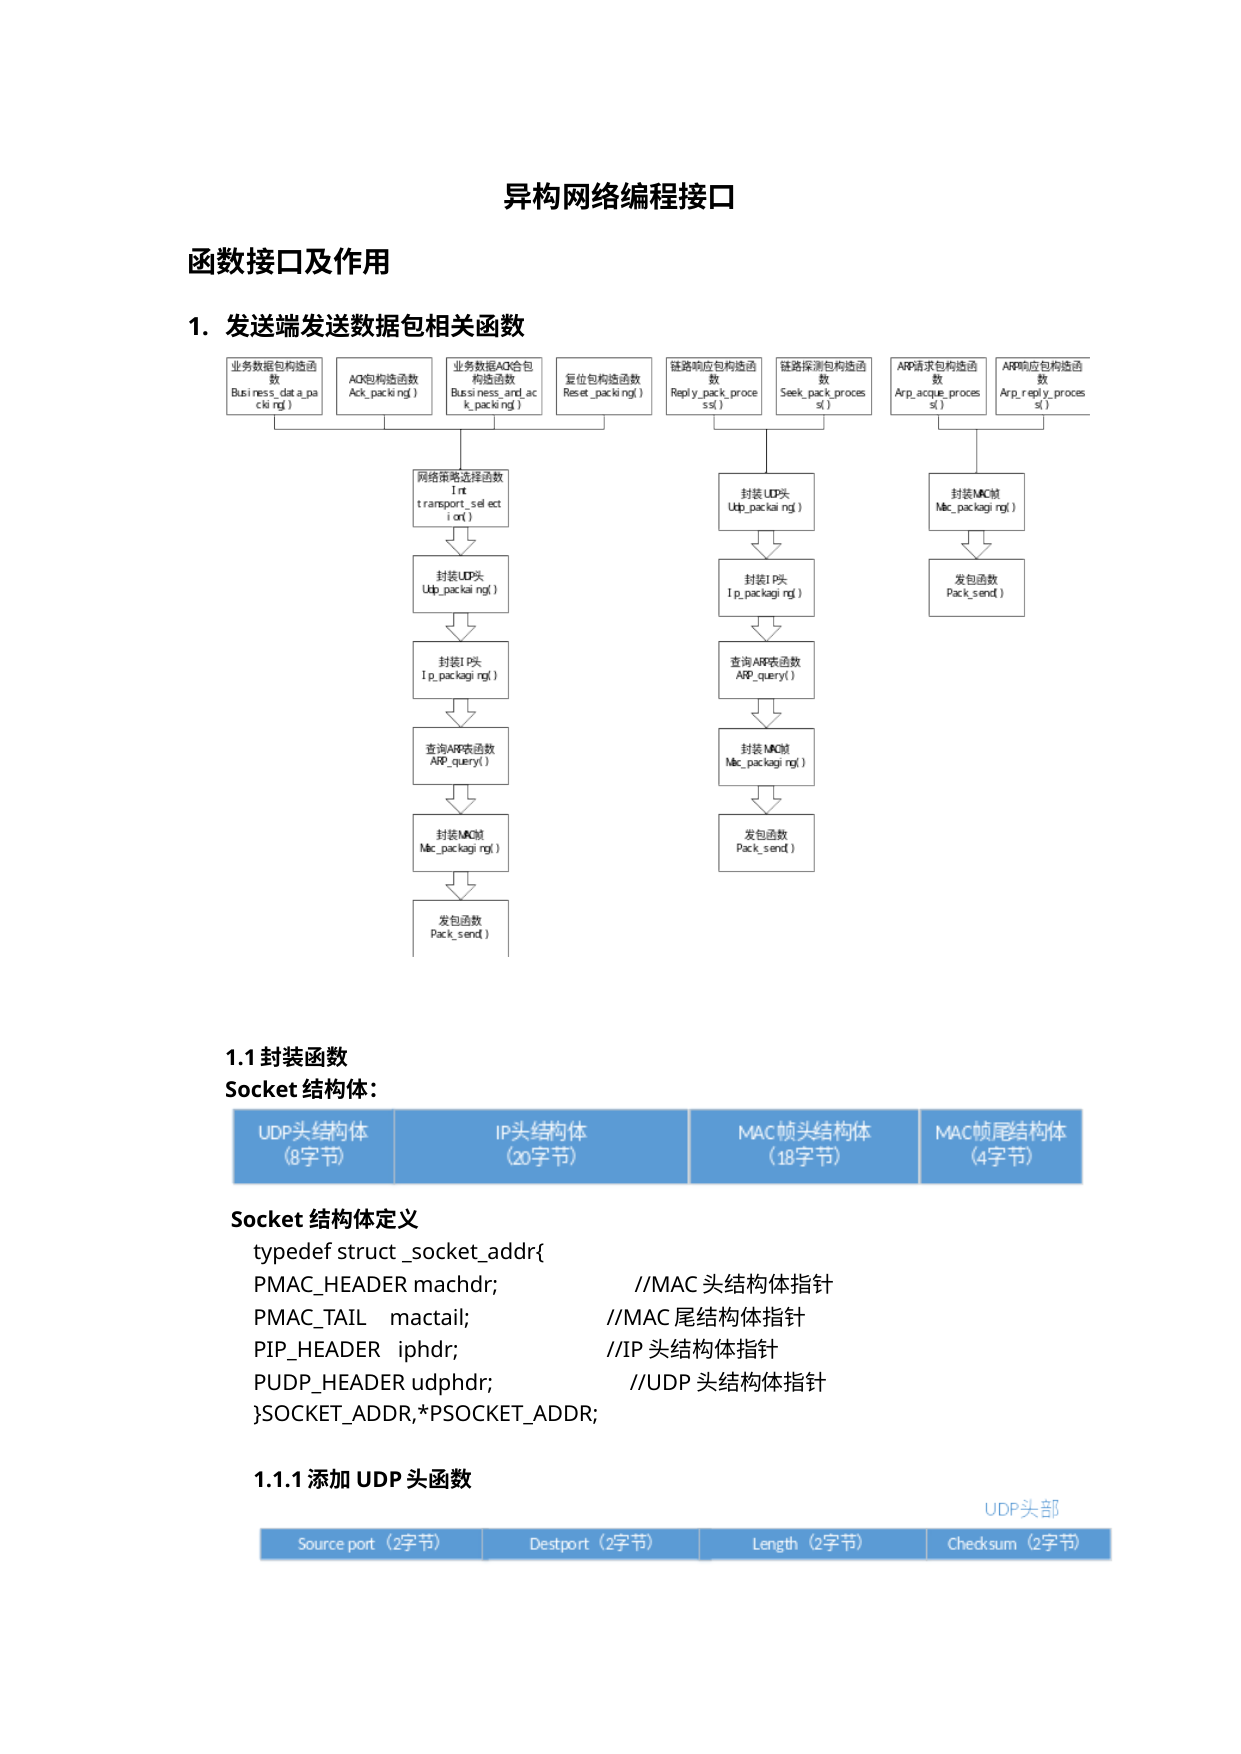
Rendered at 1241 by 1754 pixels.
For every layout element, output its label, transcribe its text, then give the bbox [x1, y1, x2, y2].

text 异构网络编程接口 [187, 162, 1053, 227]
text 函数接口及作用 [187, 227, 1053, 292]
list Socket 结构体定义 [225, 1202, 1053, 1234]
text }SOCKET_ADDR,*PSOCKET_ADDR; [187, 1397, 1053, 1429]
text PIP_HEADER iphdr; //IP头结构体指针 [187, 1332, 1053, 1364]
text typedef struct _socket_addr{ [187, 1234, 1053, 1267]
list Socket结构体： [225, 1072, 1053, 1104]
list 1.1封装函数 [225, 1039, 1053, 1072]
text PMAC_HEADER machdr; //MAC头结构体指针 [187, 1267, 1053, 1299]
text PUDP_HEADER udphdr; //UDP头结构体指针 [187, 1364, 1053, 1397]
list 发送端发送数据包相关函数 [187, 292, 1053, 357]
text 1.1.1添加UDP头函数 [187, 1462, 1053, 1494]
text PMAC_TAIL mactail; //MAC尾结构体指针 [187, 1299, 1053, 1332]
